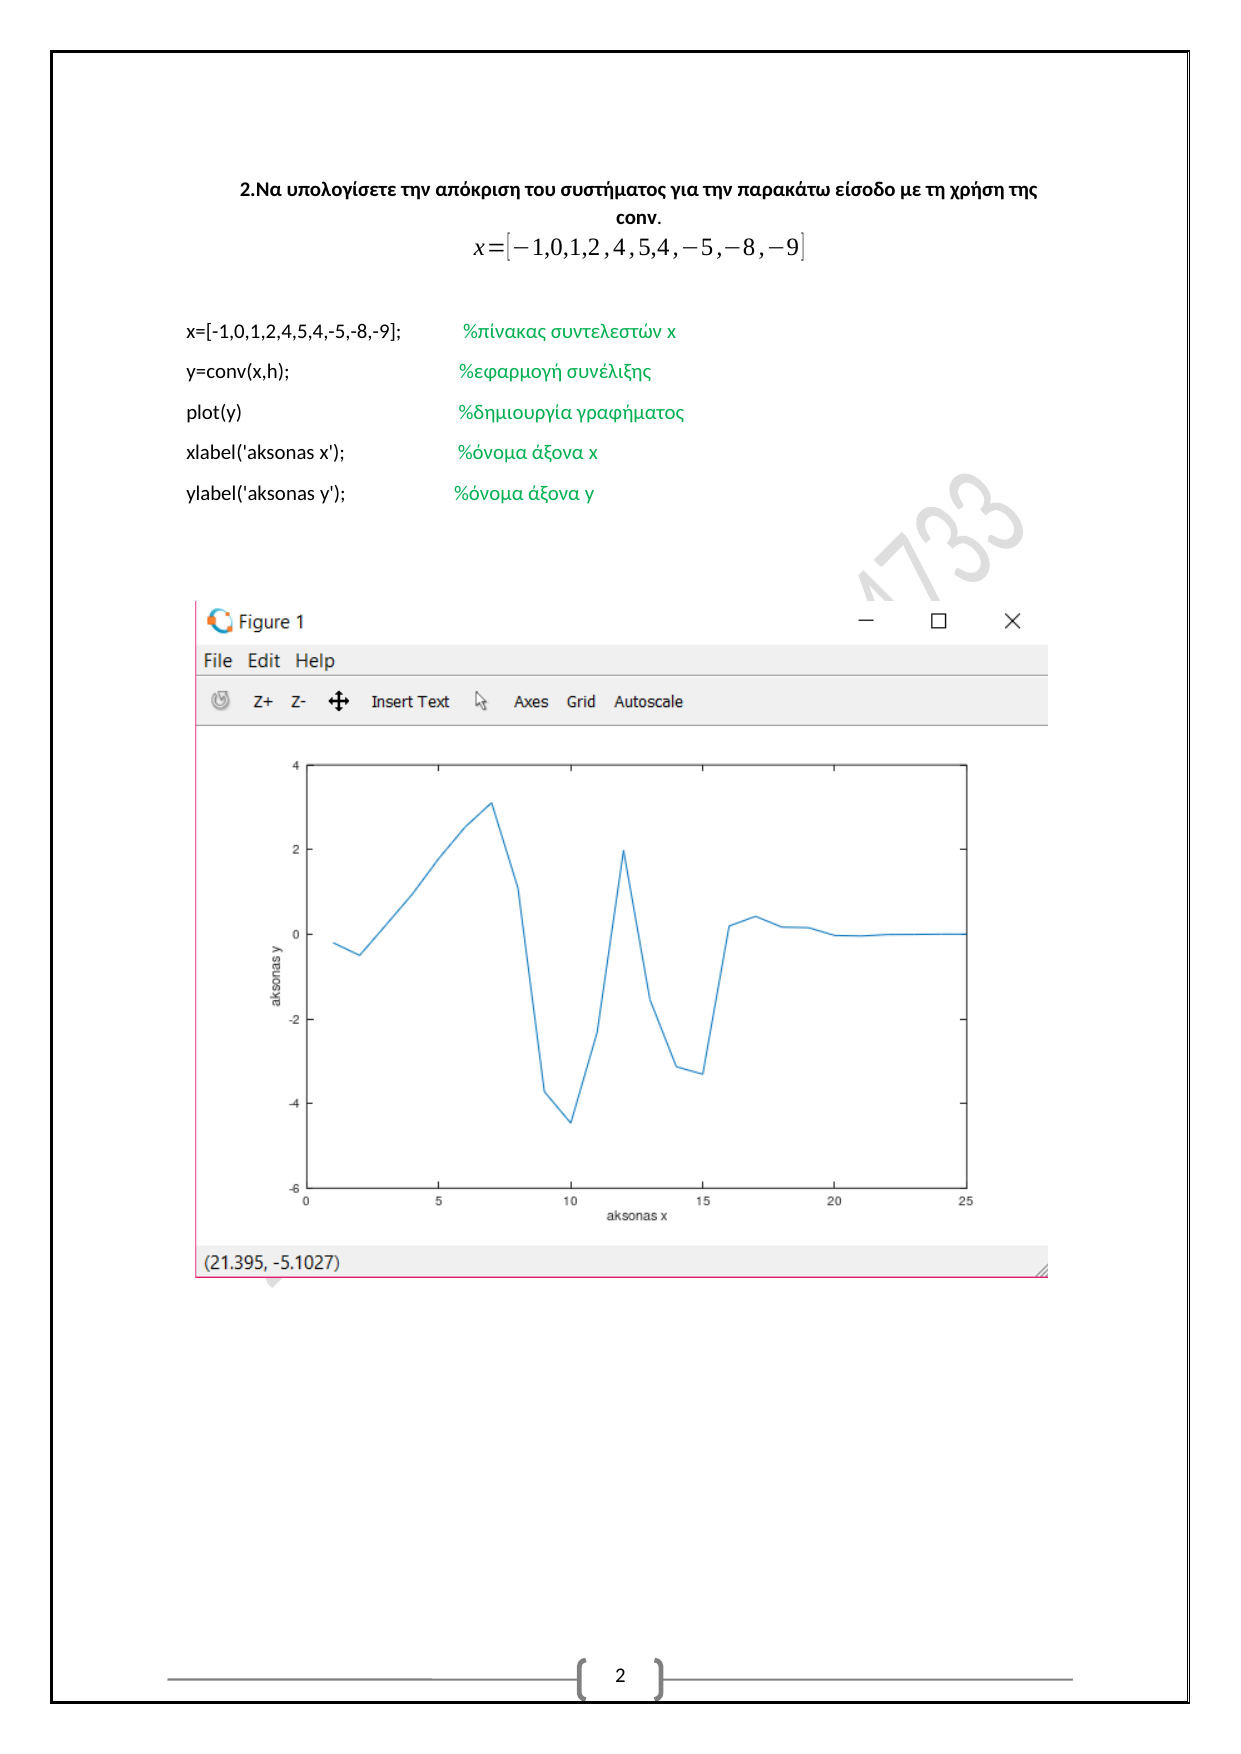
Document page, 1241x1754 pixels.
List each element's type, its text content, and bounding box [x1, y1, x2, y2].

text plot(y) %δημιουργία γραφήματος [186, 399, 1054, 424]
text y=conv(x,h); %εφαρμογή συνέλιξης [186, 359, 1054, 384]
text x=[-1,0,1,2,4,5,4,-5,-8,-9]; %πίνακας συντελεστών x [186, 318, 1054, 344]
picture [195, 601, 1048, 1278]
text ylabel('aksonas y'); %όνομα άξονα y [186, 480, 1054, 505]
text xlabel('aksonas x'); %όνομα άξονα x [186, 439, 1054, 465]
list 2.Να υπολογίσετε την απόκριση του συστήματος για την παρακάτω είσοδο με τη χρήση της conv. [223, 176, 1054, 263]
